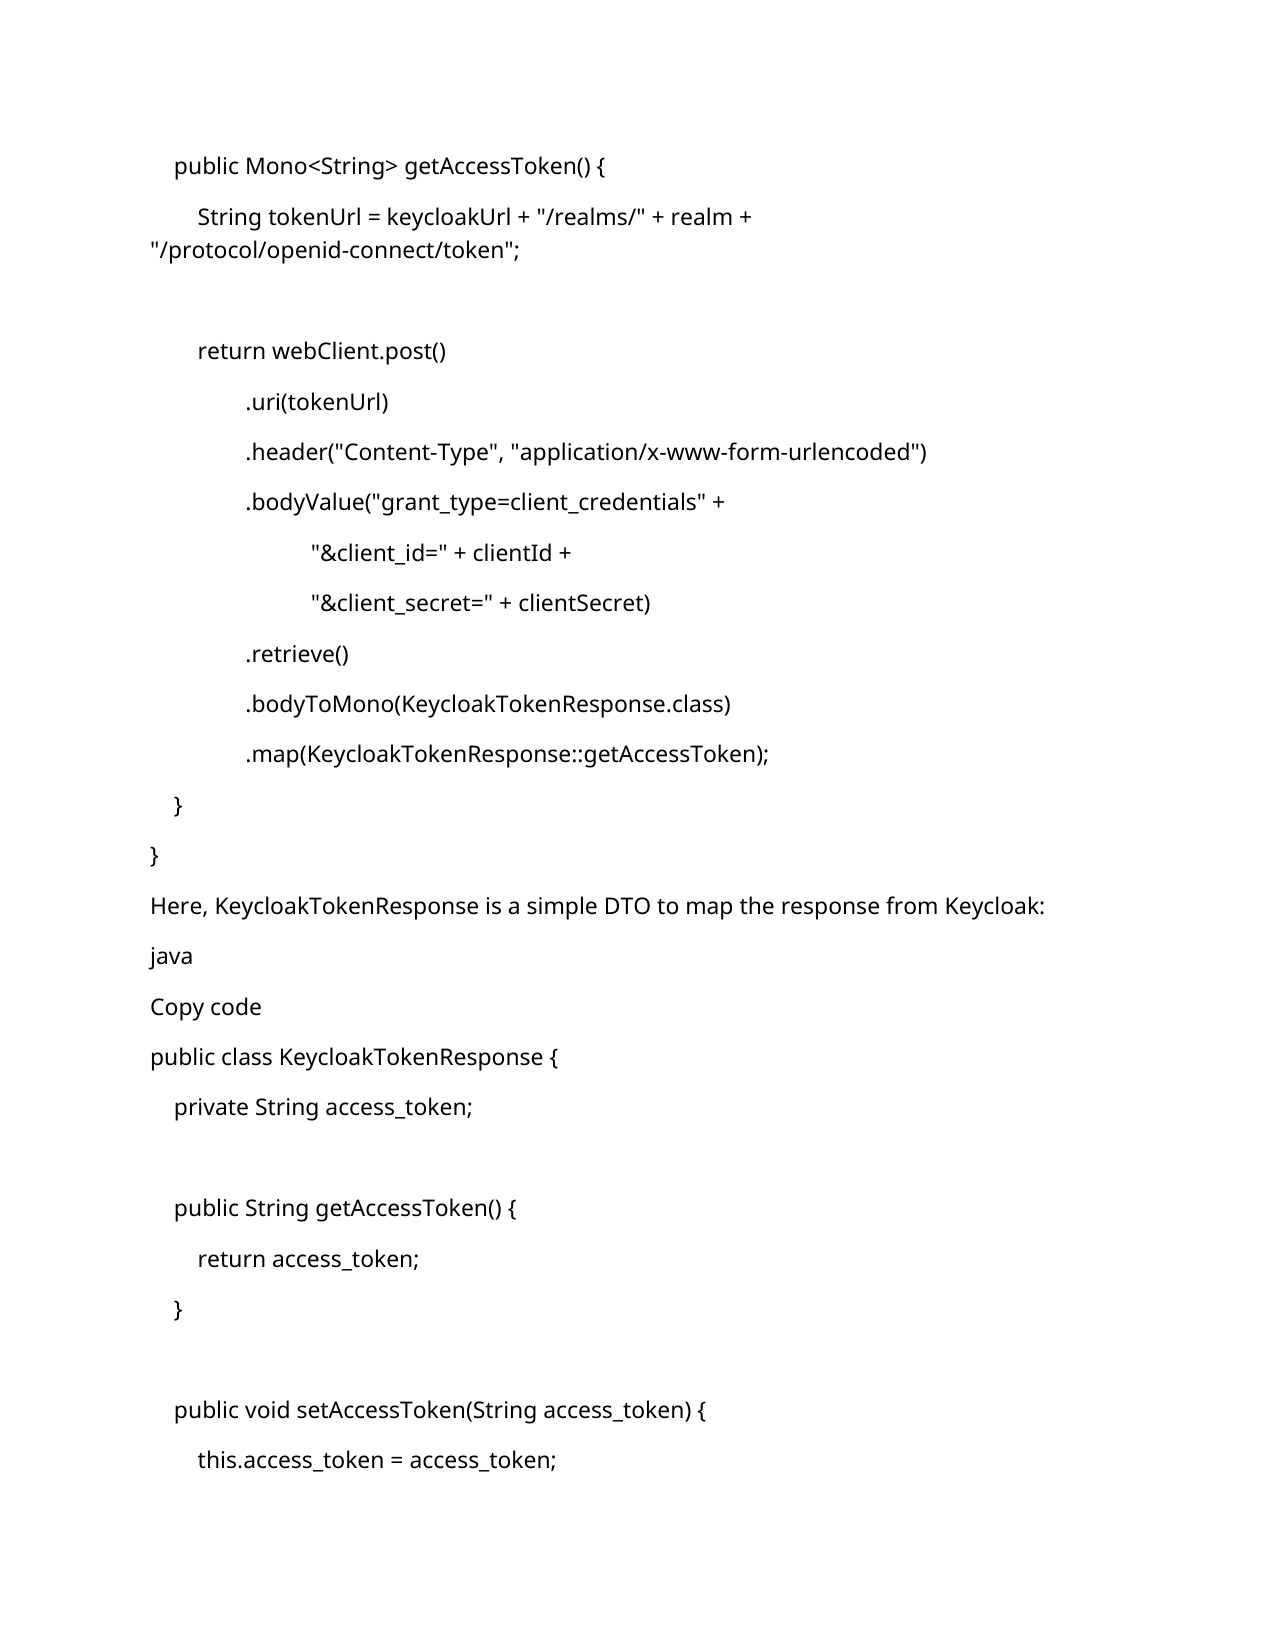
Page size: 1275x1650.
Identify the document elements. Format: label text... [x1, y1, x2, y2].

text this.access_token = access_token; [150, 1444, 1125, 1475]
text .header("Content-Type", "application/x-www-form-urlencoded") [150, 436, 1125, 467]
text .bodyToMono(KeycloakTokenResponse.class) [150, 688, 1125, 719]
text } [150, 1293, 1125, 1324]
text String tokenUrl = keycloakUrl + "/realms/" + realm + "/protocol/openid-connect/token"; [150, 200, 1125, 265]
text "&client_secret=" + clientSecret) [150, 587, 1125, 618]
text Here, KeycloakTokenResponse is a simple DTO to map the response from Keycloak: [150, 889, 1125, 921]
text .bodyValue("grant_type=client_credentials" + [150, 486, 1125, 517]
text Copy code [150, 990, 1125, 1022]
text public void setAccessToken(String access_token) { [150, 1394, 1125, 1425]
text public String getAccessToken() { [150, 1192, 1125, 1223]
text private String access_token; [150, 1091, 1125, 1122]
text .uri(tokenUrl) [150, 385, 1125, 417]
text java [150, 940, 1125, 971]
text } [150, 789, 1125, 820]
text "&client_id=" + clientId + [150, 537, 1125, 568]
text return webClient.post() [150, 335, 1125, 366]
text } [150, 839, 1125, 870]
text public Mono<String> getAccessToken() { [150, 150, 1125, 181]
text .map(KeycloakTokenResponse::getAccessToken); [150, 738, 1125, 769]
text return access_token; [150, 1242, 1125, 1274]
text public class KeycloakTokenResponse { [150, 1041, 1125, 1072]
text .retrieve() [150, 637, 1125, 669]
